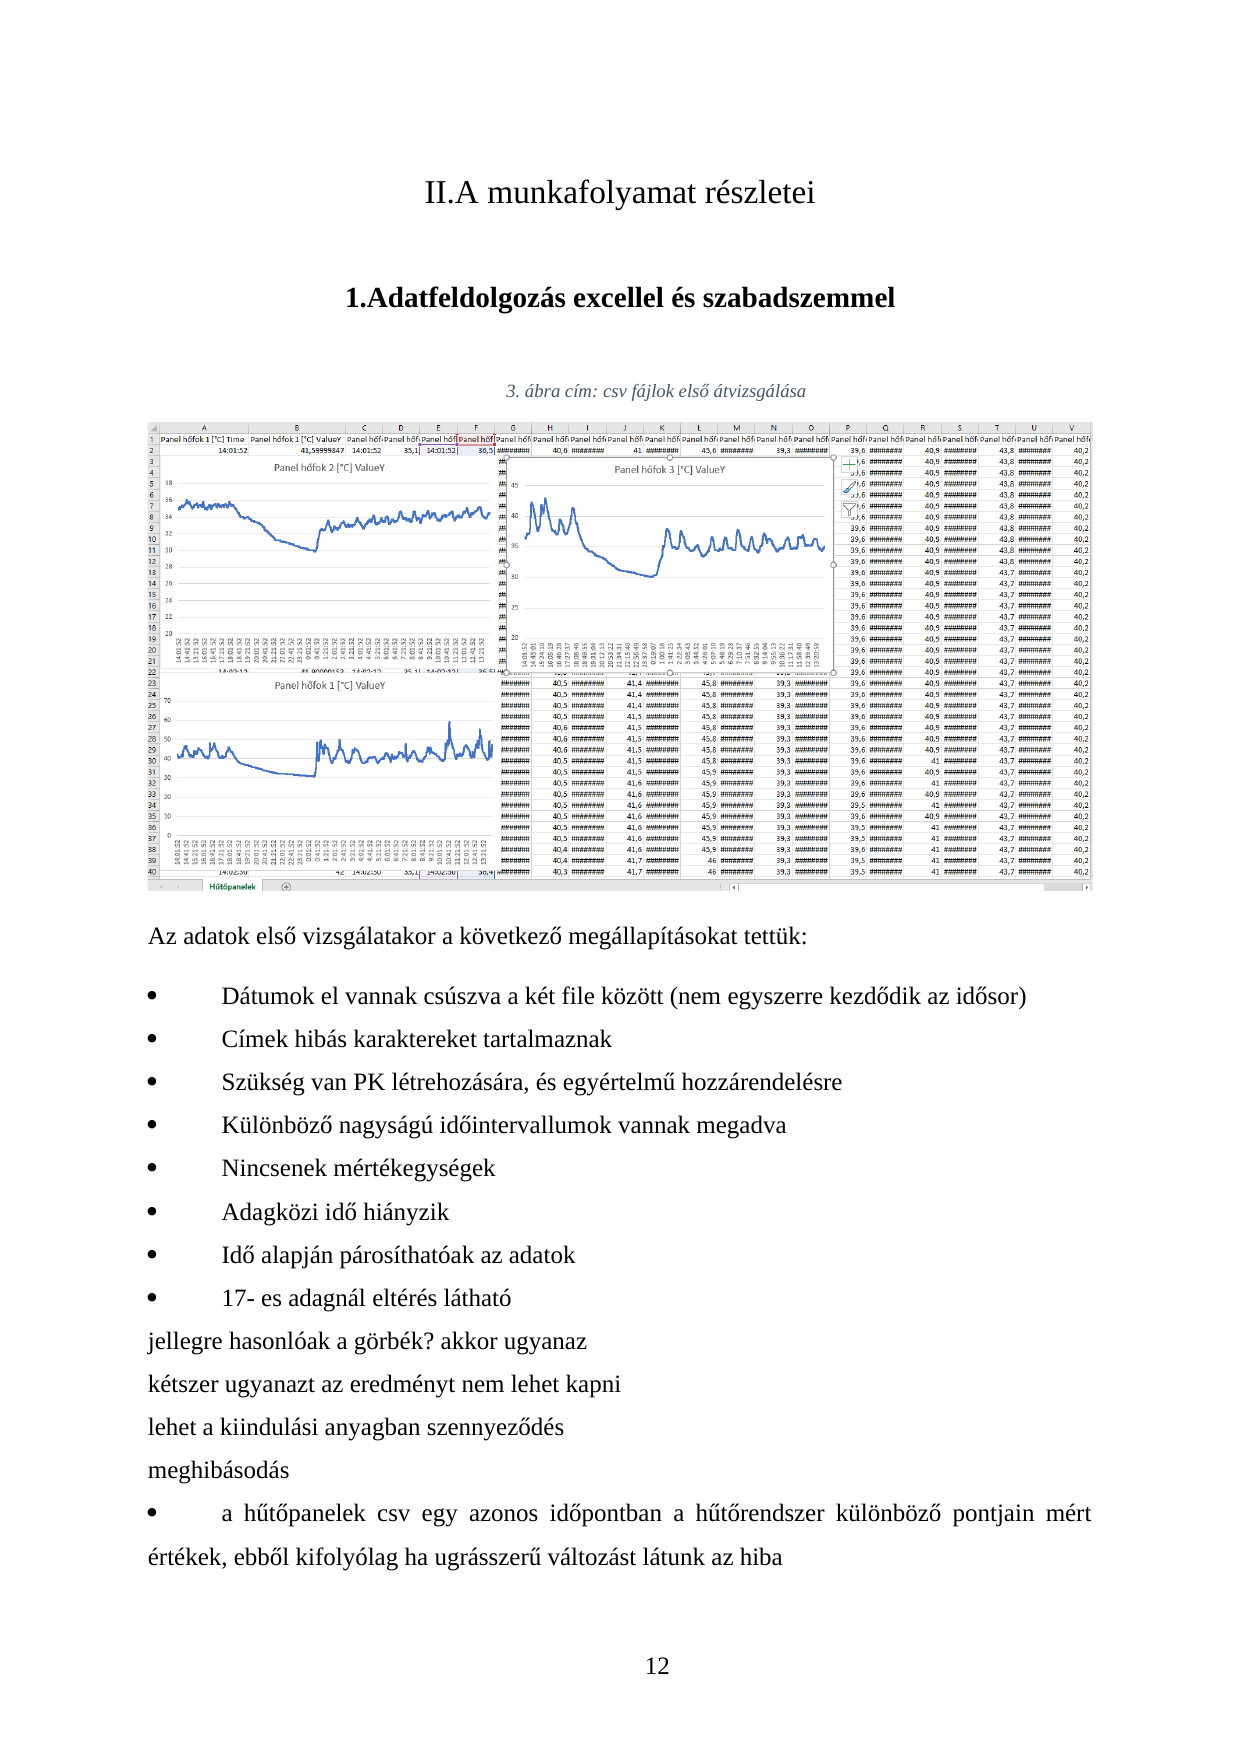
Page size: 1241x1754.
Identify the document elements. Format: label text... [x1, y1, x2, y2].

list Különböző nagyságú időintervallumok vannak megadva [148, 1110, 1093, 1139]
list Idő alapján párosíthatóak az adatok [148, 1240, 1093, 1268]
list Adagközi idő hiányzik [148, 1197, 1093, 1225]
list kétszer ugyanazt az eredményt nem lehet kapni [148, 1369, 1093, 1398]
list Nincsenek mértékegységek [148, 1153, 1093, 1182]
list jellegre hasonlóak a görbék? akkor ugyanaz [148, 1326, 1093, 1355]
list lehet a kiindulási anyagban szennyeződés [148, 1412, 1093, 1441]
subtitle II.A munkafolyamat részletei [148, 173, 1093, 211]
text Az adatok első vizsgálatakor a következő megállapításokat tettük: [148, 921, 1093, 950]
list Dátumok el vannak csúszva a két file között (nem egyszerre kezdődik az idősor) [148, 981, 1093, 1010]
list meghibásodás [148, 1455, 1093, 1484]
list a hűtőpanelek csv egy azonos időpontban a hűtőrendszer különböző pontjain mért értékek, ebből kifolyólag ha ugrásszerű változást látunk az hiba [148, 1498, 1093, 1570]
list Szükség van PK létrehozására, és egyértelmű hozzárendelésre [148, 1067, 1093, 1096]
picture [147, 422, 1093, 891]
subtitle 1.Adatfeldolgozás excellel és szabadszemmel [148, 280, 1093, 314]
list 17- es adagnál eltérés látható [148, 1283, 1093, 1312]
list Címek hibás karaktereket tartalmaznak [148, 1024, 1093, 1053]
